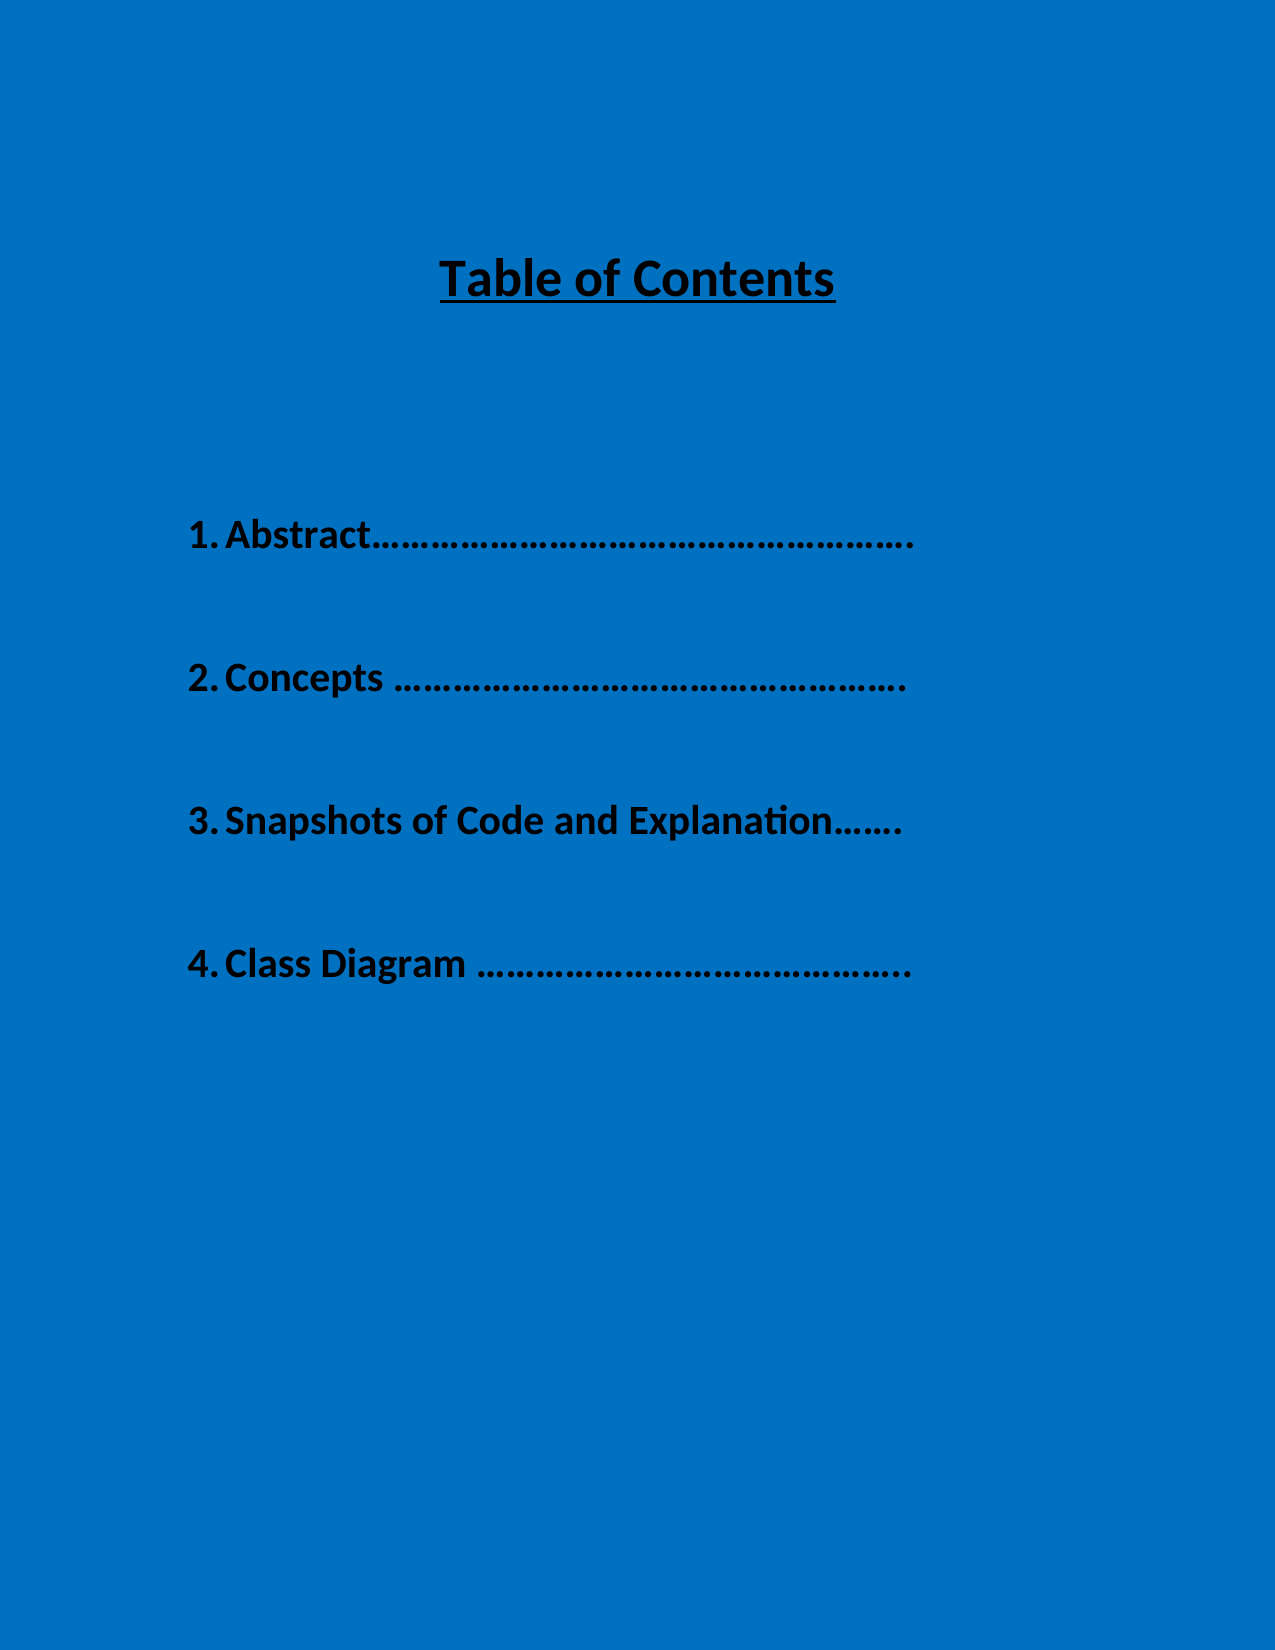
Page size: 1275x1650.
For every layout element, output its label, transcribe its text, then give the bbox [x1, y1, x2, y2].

list Class Diagram …………………………………….. [187, 937, 1125, 988]
text Table of Contents [150, 244, 1125, 310]
list Snapshots of Code and Explanation……. [187, 794, 1125, 845]
list Abstract………………………………………………. [187, 508, 1125, 559]
list Concepts ……………………………………………. [187, 651, 1125, 702]
